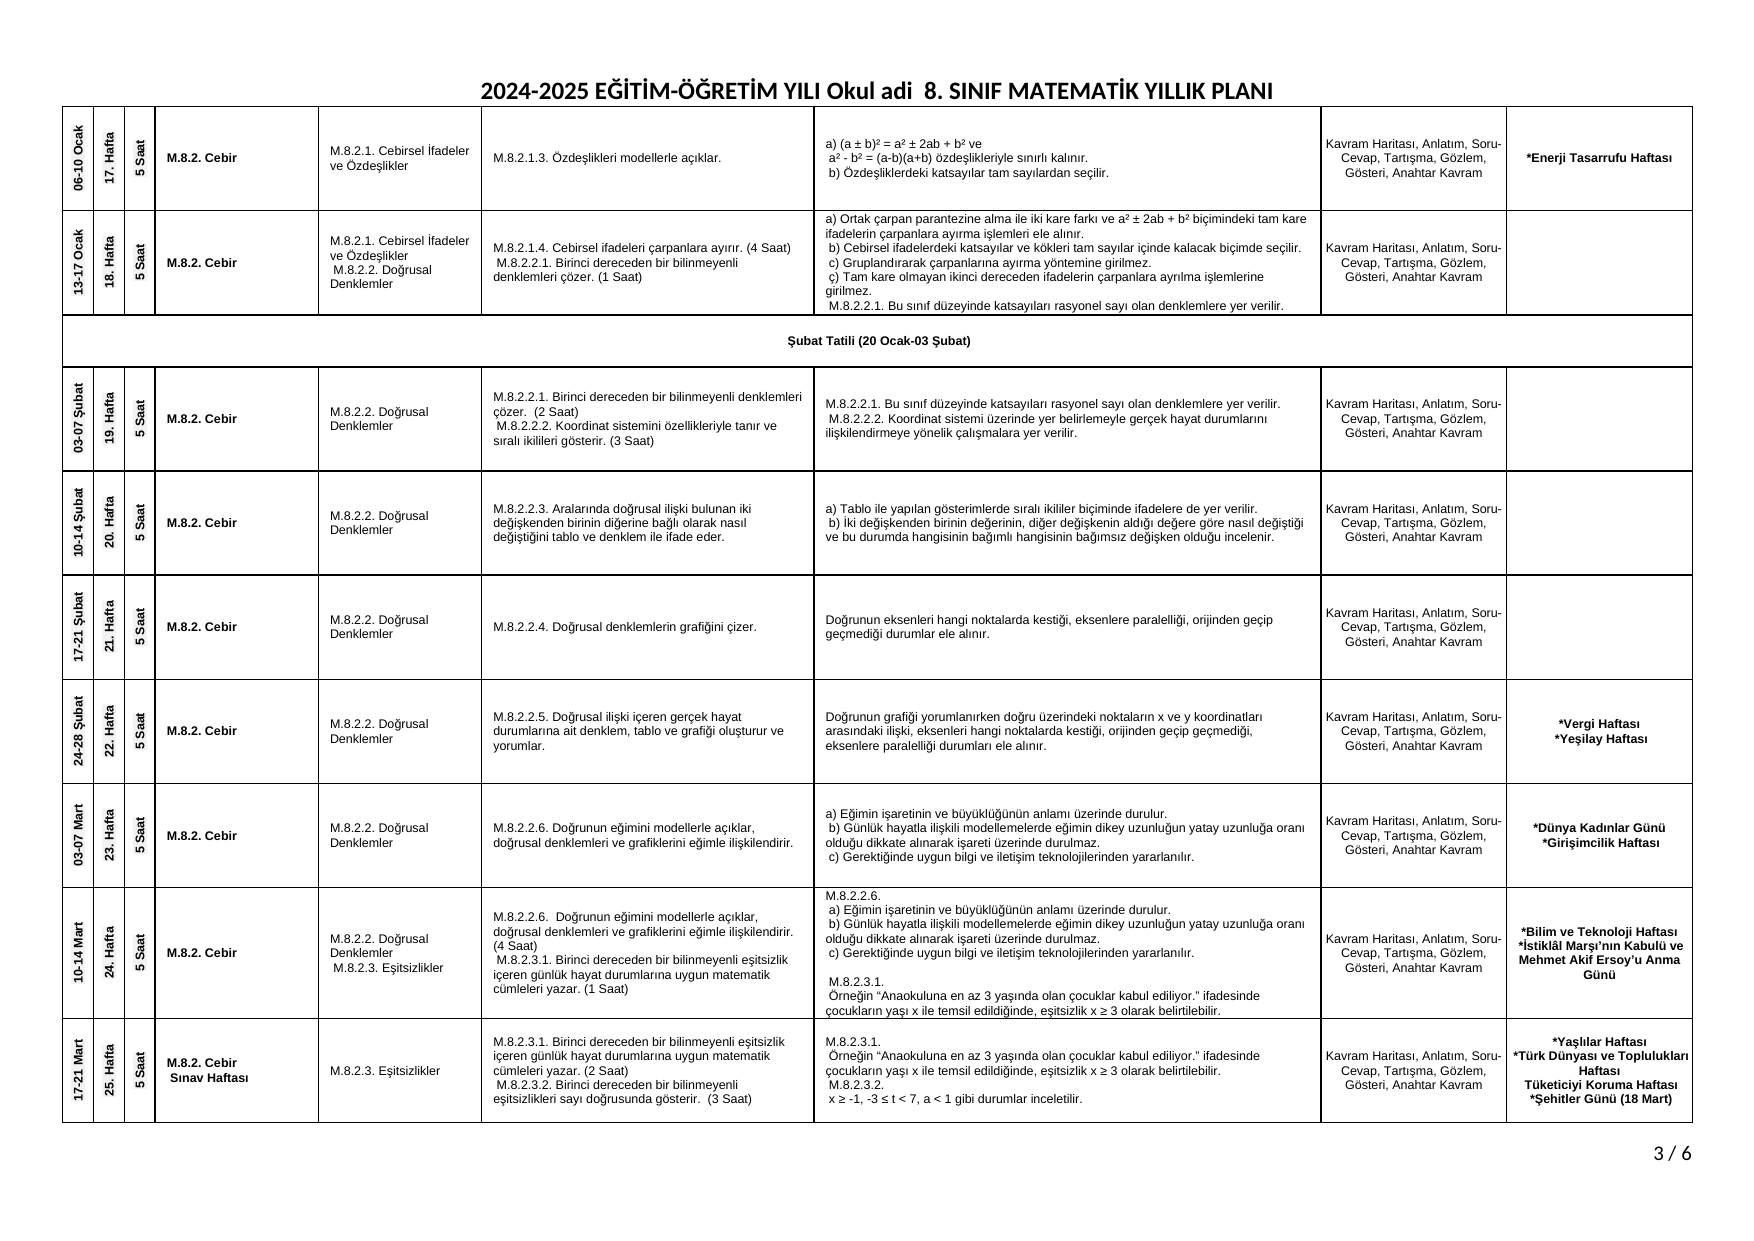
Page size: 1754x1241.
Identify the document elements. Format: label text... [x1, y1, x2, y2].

table_cell 03-07 Mart [63, 784, 93, 887]
table_cell M.8.2. Cebir Sınav Haftası [156, 1019, 318, 1122]
table_cell 5 Saat [125, 784, 154, 887]
table_cell 10-14 Mart [63, 888, 93, 1018]
table_cell M.8.2. Cebir [156, 576, 318, 678]
table_cell Doğrunun eksenleri hangi noktalarda kestiği, eksenlere paralelliği, orijinden geçip geçmediği durumlar ele alınır. [815, 576, 1320, 678]
table_cell M.8.2. Cebir [156, 107, 318, 210]
table_cell *Dünya Kadınlar Günü *Girişimcilik Haftası [1507, 784, 1692, 887]
table_cell M.8.2.1.3. Özdeşlikleri modellerle açıklar. [482, 107, 813, 210]
table_cell M.8.2.2.1. Birinci dereceden bir bilinmeyenli denklemleri çözer. (2 Saat) M.8.2.2.2. Koordinat sistemini özellikleriyle tanır ve sıralı ikilileri gösterir. (3 Saat) [482, 368, 813, 470]
table_cell M.8.2.2. Doğrusal Denklemler [319, 472, 481, 574]
table_cell M.8.2.2.5. Doğrusal ilişki içeren gerçek hayat durumlarına ait denklem, tablo ve grafiği oluşturur ve yorumlar. [482, 680, 813, 783]
table_cell M.8.2. Cebir [156, 368, 318, 470]
table_cell 5 Saat [125, 472, 154, 574]
table_cell 17-21 Mart [63, 1019, 93, 1122]
table_cell M.8.2.1. Cebirsel İfadeler ve Özdeşlikler M.8.2.2. Doğrusal Denklemler [319, 211, 481, 314]
table_cell *Yaşlılar Haftası *Türk Dünyası ve Toplulukları Haftası Tüketiciyi Koruma Haftası *Şehitler Günü (18 Mart) [1507, 1019, 1692, 1122]
table_cell 17. Hafta [94, 107, 124, 210]
table_cell [1507, 472, 1692, 574]
table_cell Kavram Haritası, Anlatım, Soru-Cevap, Tartışma, Gözlem, Gösteri, Anahtar Kavram [1322, 784, 1506, 887]
table_cell M.8.2. Cebir [156, 211, 318, 314]
table_cell M.8.2.3.1. Örneğin “Anaokuluna en az 3 yaşında olan çocuklar kabul ediliyor.” ifadesinde çocukların yaşı x ile temsil edildiğinde, eşitsizlik x ≥ 3 olarak belirtilebilir. M.8.2.3.2. x ≥ -1, -3 ≤ t < 7, a < 1 gibi durumlar inceletilir. [815, 1019, 1320, 1122]
table_cell 24-28 Şubat [63, 680, 93, 783]
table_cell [1322, 107, 1506, 210]
table_cell 5 Saat [125, 368, 154, 470]
table_cell 5 Saat [125, 1019, 154, 1122]
table_cell Doğrunun grafiği yorumlanırken doğru üzerindeki noktaların x ve y koordinatları arasındaki ilişki, eksenleri hangi noktalarda kestiği, orijinden geçip geçmediği, eksenlere paralelliği durumları ele alınır. [815, 680, 1320, 783]
table_cell a) (a ± b)² = a² ± 2ab + b² ve a² - b² = (a-b)(a+b) özdeşlikleriyle sınırlı kalınır. b) Özdeşliklerdeki katsayılar tam sayılardan seçilir. [815, 107, 1320, 210]
table_cell M.8.2.2.3. Aralarında doğrusal ilişki bulunan iki değişkenden birinin diğerine bağlı olarak nasıl değiştiğini tablo ve denklem ile ifade eder. [482, 472, 813, 574]
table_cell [1322, 1019, 1506, 1122]
table_cell 21. Hafta [94, 576, 124, 678]
table_cell a) Ortak çarpan parantezine alma ile iki kare farkı ve a² ± 2ab + b² biçimindeki tam kare ifadelerin çarpanlara ayırma işlemleri ele alınır. b) Cebirsel ifadelerdeki katsayılar ve kökleri tam sayılar içinde kalacak biçimde seçilir. c) Gruplandırarak çarpanlarına ayırma yöntemine girilmez. ç) Tam kare olmayan ikinci dereceden ifadelerin çarpanlara ayrılma işlemlerine girilmez. M.8.2.2.1. Bu sınıf düzeyinde katsayıları rasyonel sayı olan denklemlere yer verilir. [815, 211, 1320, 314]
table_cell 06-10 Ocak [63, 107, 93, 210]
table_cell Kavram Haritası, Anlatım, Soru-Cevap, Tartışma, Gözlem, Gösteri, Anahtar Kavram [1322, 576, 1506, 678]
table_cell Kavram Haritası, Anlatım, Soru-Cevap, Tartışma, Gözlem, Gösteri, Anahtar Kavram [1322, 472, 1506, 574]
table_cell M.8.2. Cebir [156, 784, 318, 887]
table_cell M.8.2.3.1. Birinci dereceden bir bilinmeyenli eşitsizlik içeren günlük hayat durumlarına uygun matematik cümleleri yazar. (2 Saat) M.8.2.3.2. Birinci dereceden bir bilinmeyenli eşitsizlikleri sayı doğrusunda gösterir. (3 Saat) [482, 1019, 813, 1122]
table_cell 25. Hafta [94, 1019, 124, 1122]
table_cell 5 Saat [125, 576, 154, 678]
table_cell M.8.2.2. Doğrusal Denklemler M.8.2.3. Eşitsizlikler [319, 888, 481, 1018]
table_cell M.8.2. Cebir [156, 680, 318, 783]
table_cell 5 Saat [125, 888, 154, 1018]
table_cell 03-07 Şubat [63, 368, 93, 470]
table_cell M.8.2.2.6. a) Eğimin işaretinin ve büyüklüğünün anlamı üzerinde durulur. b) Günlük hayatla ilişkili modellemelerde eğimin dikey uzunluğun yatay uzunluğa oranı olduğu dikkate alınarak işareti üzerinde durulmaz. c) Gerektiğinde uygun bilgi ve iletişim teknolojilerinden yararlanılır. M.8.2.3.1. Örneğin “Anaokuluna en az 3 yaşında olan çocuklar kabul ediliyor.” ifadesinde çocukların yaşı x ile temsil edildiğinde, eşitsizlik x ≥ 3 olarak belirtilebilir. [815, 888, 1320, 1018]
table_cell 18. Hafta [94, 211, 124, 314]
table_cell 5 Saat [125, 107, 154, 210]
table_cell 19. Hafta [94, 368, 124, 470]
table_cell Kavram Haritası, Anlatım, Soru-Cevap, Tartışma, Gözlem, Gösteri, Anahtar Kavram [1322, 680, 1506, 783]
table_cell M.8.2. Cebir [156, 472, 318, 574]
table_cell 24. Hafta [94, 888, 124, 1018]
table_cell 23. Hafta [94, 784, 124, 887]
table_cell a) Eğimin işaretinin ve büyüklüğünün anlamı üzerinde durulur. b) Günlük hayatla ilişkili modellemelerde eğimin dikey uzunluğun yatay uzunluğa oranı olduğu dikkate alınarak işareti üzerinde durulmaz. c) Gerektiğinde uygun bilgi ve iletişim teknolojilerinden yararlanılır. [815, 784, 1320, 887]
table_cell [319, 107, 481, 210]
table_cell 5 Saat [125, 680, 154, 783]
table_cell M.8.2.1.4. Cebirsel ifadeleri çarpanlara ayırır. (4 Saat) M.8.2.2.1. Birinci dereceden bir bilinmeyenli denklemleri çözer. (1 Saat) [482, 211, 813, 314]
table_cell Kavram Haritası, Anlatım, Soru-Cevap, Tartışma, Gözlem, Gösteri, Anahtar Kavram [1322, 888, 1506, 1018]
table_cell [1507, 576, 1692, 678]
table_cell a) Tablo ile yapılan gösterimlerde sıralı ikililer biçiminde ifadelere de yer verilir. b) İki değişkenden birinin değerinin, diğer değişkenin aldığı değere göre nasıl değiştiği ve bu durumda hangisinin bağımlı hangisinin bağımsız değişken olduğu incelenir. [815, 472, 1320, 574]
table_cell *Bilim ve Teknoloji Haftası *İstiklâl Marşı’nın Kabulü ve Mehmet Akif Ersoy’u Anma Günü [1507, 888, 1692, 1018]
table_cell 13-17 Ocak [63, 211, 93, 314]
table_cell 17-21 Şubat [63, 576, 93, 678]
table_cell 10-14 Şubat [63, 472, 93, 574]
table_cell 22. Hafta [94, 680, 124, 783]
table_cell *Vergi Haftası *Yeşilay Haftası [1507, 680, 1692, 783]
table_cell *Enerji Tasarrufu Haftası [1507, 107, 1692, 210]
table_cell 20. Hafta [94, 472, 124, 574]
table_cell [1507, 368, 1692, 470]
table_cell Şubat Tatili (20 Ocak-03 Şubat) [63, 316, 1692, 366]
table_cell M.8.2.2. Doğrusal Denklemler [319, 576, 481, 678]
table_cell M.8.2.2. Doğrusal Denklemler [319, 368, 481, 470]
table_cell Kavram Haritası, Anlatım, Soru-Cevap, Tartışma, Gözlem, Gösteri, Anahtar Kavram [1322, 368, 1506, 470]
table_cell 5 Saat [125, 211, 154, 314]
table_cell M.8.2. Cebir [156, 888, 318, 1018]
table_cell M.8.2.3. Eşitsizlikler [319, 1019, 481, 1122]
table_cell M.8.2.2.6. Doğrunun eğimini modellerle açıklar, doğrusal denklemleri ve grafiklerini eğimle ilişkilendirir. [482, 784, 813, 887]
table_cell M.8.2.2.4. Doğrusal denklemlerin grafiğini çizer. [482, 576, 813, 678]
table_cell M.8.2.2.1. Bu sınıf düzeyinde katsayıları rasyonel sayı olan denklemlere yer verilir. M.8.2.2.2. Koordinat sistemi üzerinde yer belirlemeyle gerçek hayat durumlarını ilişkilendirmeye yönelik çalışmalara yer verilir. [815, 368, 1320, 470]
table_cell M.8.2.2. Doğrusal Denklemler [319, 680, 481, 783]
table_cell M.8.2.2.6. Doğrunun eğimini modellerle açıklar, doğrusal denklemleri ve grafiklerini eğimle ilişkilendirir. (4 Saat) M.8.2.3.1. Birinci dereceden bir bilinmeyenli eşitsizlik içeren günlük hayat durumlarına uygun matematik cümleleri yazar. (1 Saat) [482, 888, 813, 1018]
table_cell Kavram Haritası, Anlatım, Soru-Cevap, Tartışma, Gözlem, Gösteri, Anahtar Kavram [1322, 211, 1506, 314]
table_cell [1507, 211, 1692, 314]
table_cell M.8.2.2. Doğrusal Denklemler [319, 784, 481, 887]
